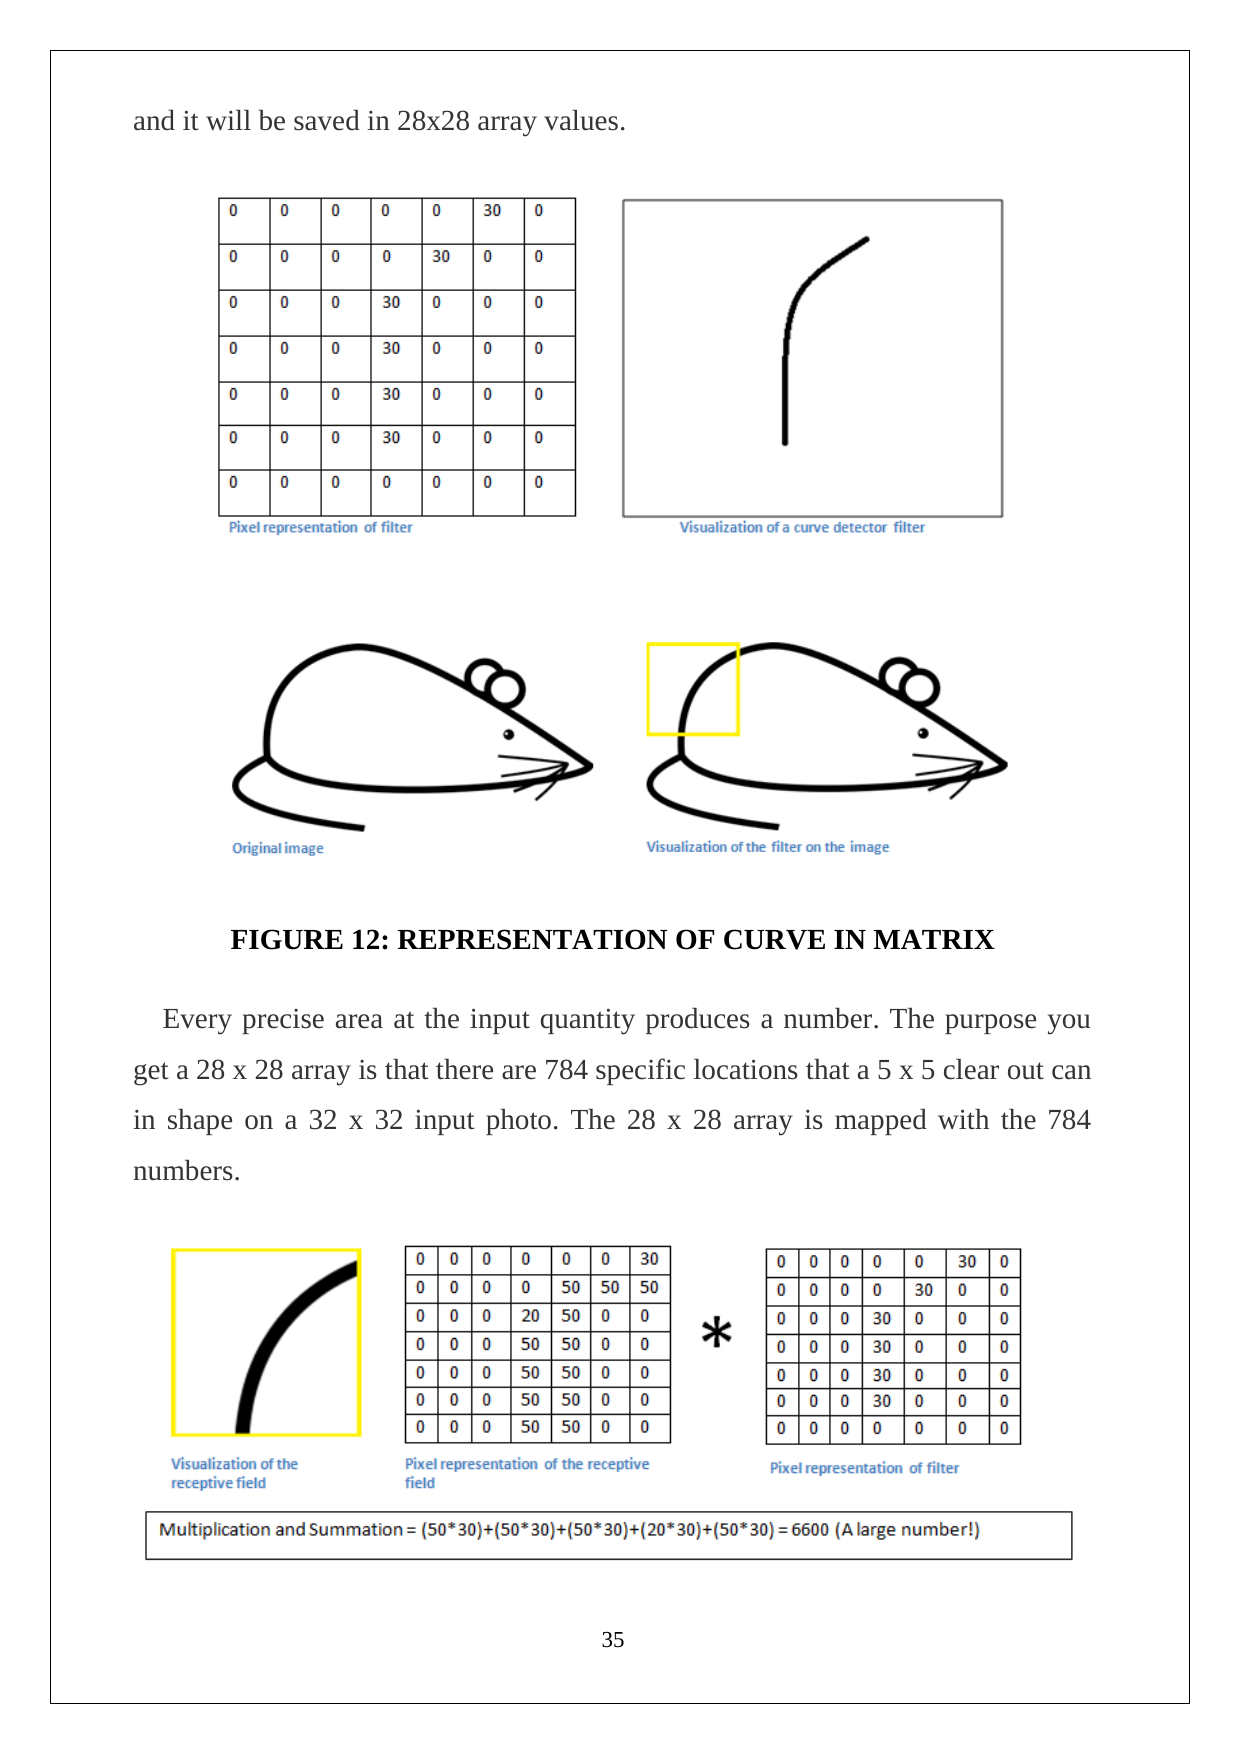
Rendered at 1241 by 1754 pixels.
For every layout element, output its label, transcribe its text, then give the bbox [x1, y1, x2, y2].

picture [203, 589, 1023, 880]
text FIGURE 12: REPRESENTATION OF CURVE IN MATRIX [133, 922, 1093, 956]
picture [204, 182, 1022, 547]
text Every precise area at the input quantity produces a number. The purpose you get a 28 x 28 array is that there are 784 specific locations that a 5 x 5 clear out can in shape on a 32 x 32 input photo. The 28 x 28 array is mapped with the 784 numbers. [133, 1002, 1093, 1186]
picture [132, 1232, 1093, 1594]
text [133, 103, 1093, 137]
